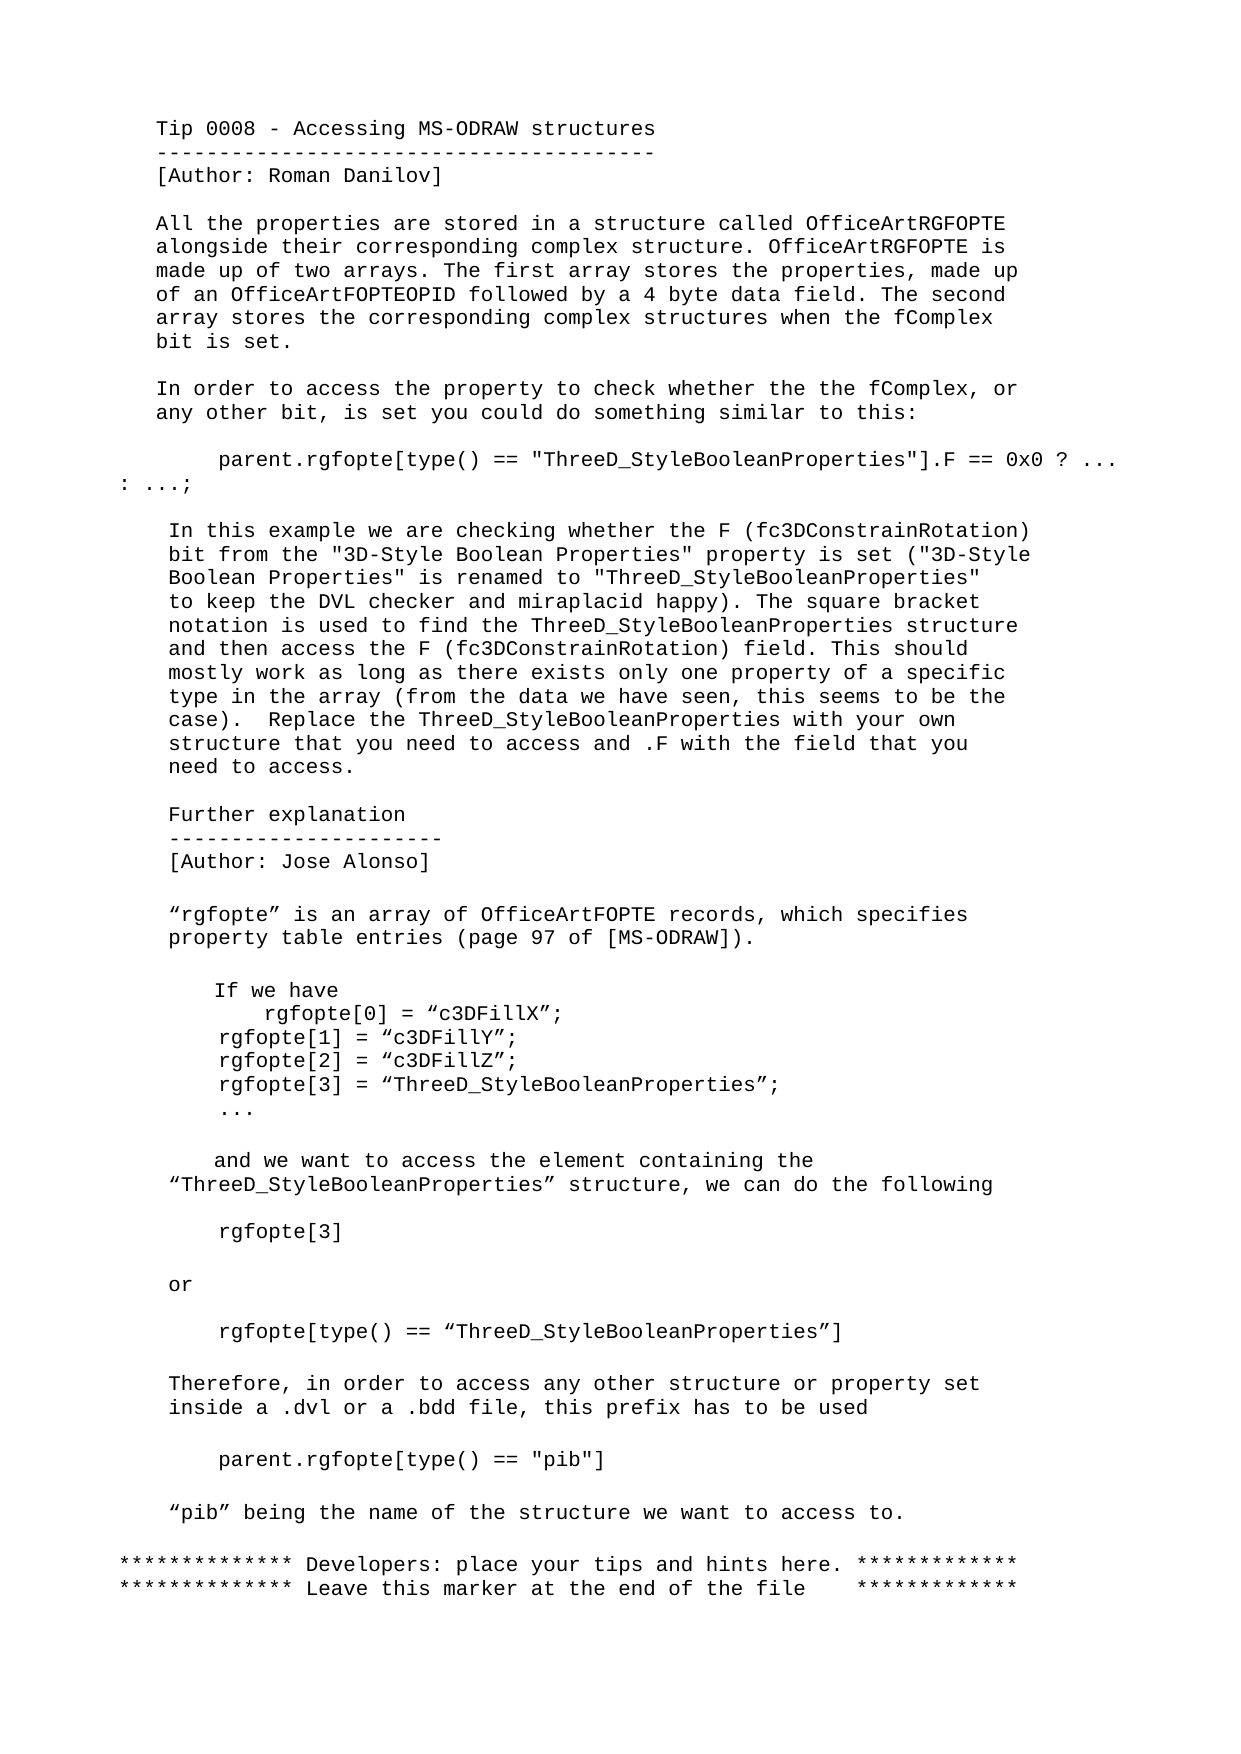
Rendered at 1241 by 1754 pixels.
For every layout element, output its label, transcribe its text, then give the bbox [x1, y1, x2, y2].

text ************** Developers: place your tips and hints here. ************* [118, 1554, 1122, 1578]
text If we have [118, 979, 1122, 1003]
text Tip 0008 - Accessing MS-ODRAW structures [118, 118, 1122, 142]
text structure that you need to access and .F with the field that you [118, 733, 1122, 757]
text ************** Leave this marker at the end of the file ************* [118, 1578, 1122, 1601]
text ---------------------- [118, 827, 1122, 851]
text rgfopte[1] = “c3DFillY”; [118, 1027, 1122, 1051]
text mostly work as long as there exists only one property of a specific [118, 662, 1122, 686]
text Boolean Properties" is renamed to "ThreeD_StyleBooleanProperties" [118, 567, 1122, 591]
text All the properties are stored in a structure called OfficeArtRGFOPTE [118, 213, 1122, 236]
text “rgfopte” is an array of OfficeArtFOPTE records, which specifies [118, 903, 1122, 927]
text and we want to access the element containing the [118, 1150, 1122, 1174]
text [Author: Roman Danilov] [118, 165, 1122, 189]
text inside a .dvl or a .bdd file, this prefix has to be used [118, 1397, 1122, 1421]
text rgfopte[3] [118, 1221, 1122, 1245]
text rgfopte[3] = “ThreeD_StyleBooleanProperties”; [118, 1074, 1122, 1098]
text type in the array (from the data we have seen, this seems to be the [118, 686, 1122, 709]
text rgfopte[2] = “c3DFillZ”; [118, 1051, 1122, 1074]
text made up of two arrays. The first array stores the properties, made up [118, 260, 1122, 284]
text In order to access the property to check whether the the fComplex, or [118, 378, 1122, 402]
text rgfopte[type() == “ThreeD_StyleBooleanProperties”] [118, 1321, 1122, 1344]
text of an OfficeArtFOPTEOPID followed by a 4 byte data field. The second [118, 284, 1122, 307]
text rgfopte[0] = “c3DFillX”; [118, 1003, 1122, 1027]
text alongside their corresponding complex structure. OfficeArtRGFOPTE is [118, 236, 1122, 260]
text case). Replace the ThreeD_StyleBooleanProperties with your own [118, 709, 1122, 733]
text “ThreeD_StyleBooleanProperties” structure, we can do the following [118, 1174, 1122, 1197]
text bit from the "3D-Style Boolean Properties" property is set ("3D-Style [118, 544, 1122, 567]
text need to access. [118, 757, 1122, 780]
text [Author: Jose Alonso] [118, 851, 1122, 875]
text Therefore, in order to access any other structure or property set [118, 1373, 1122, 1397]
text to keep the DVL checker and miraplacid happy). The square bracket [118, 591, 1122, 615]
text or [118, 1273, 1122, 1297]
text ... [118, 1098, 1122, 1121]
text “pib” being the name of the structure we want to access to. [118, 1502, 1122, 1525]
text parent.rgfopte[type() == "pib"] [118, 1449, 1122, 1473]
text parent.rgfopte[type() == "ThreeD_StyleBooleanProperties"].F == 0x0 ? ... : ...; [118, 449, 1122, 496]
text and then access the F (fc3DConstrainRotation) field. This should [118, 638, 1122, 662]
text array stores the corresponding complex structures when the fComplex [118, 307, 1122, 331]
text ---------------------------------------- [118, 142, 1122, 165]
text Further explanation [118, 804, 1122, 827]
text In this example we are checking whether the F (fc3DConstrainRotation) [118, 520, 1122, 544]
text bit is set. [118, 331, 1122, 354]
text property table entries (page 97 of [MS-ODRAW]). [118, 927, 1122, 951]
text any other bit, is set you could do something similar to this: [118, 402, 1122, 426]
text notation is used to find the ThreeD_StyleBooleanProperties structure [118, 615, 1122, 638]
